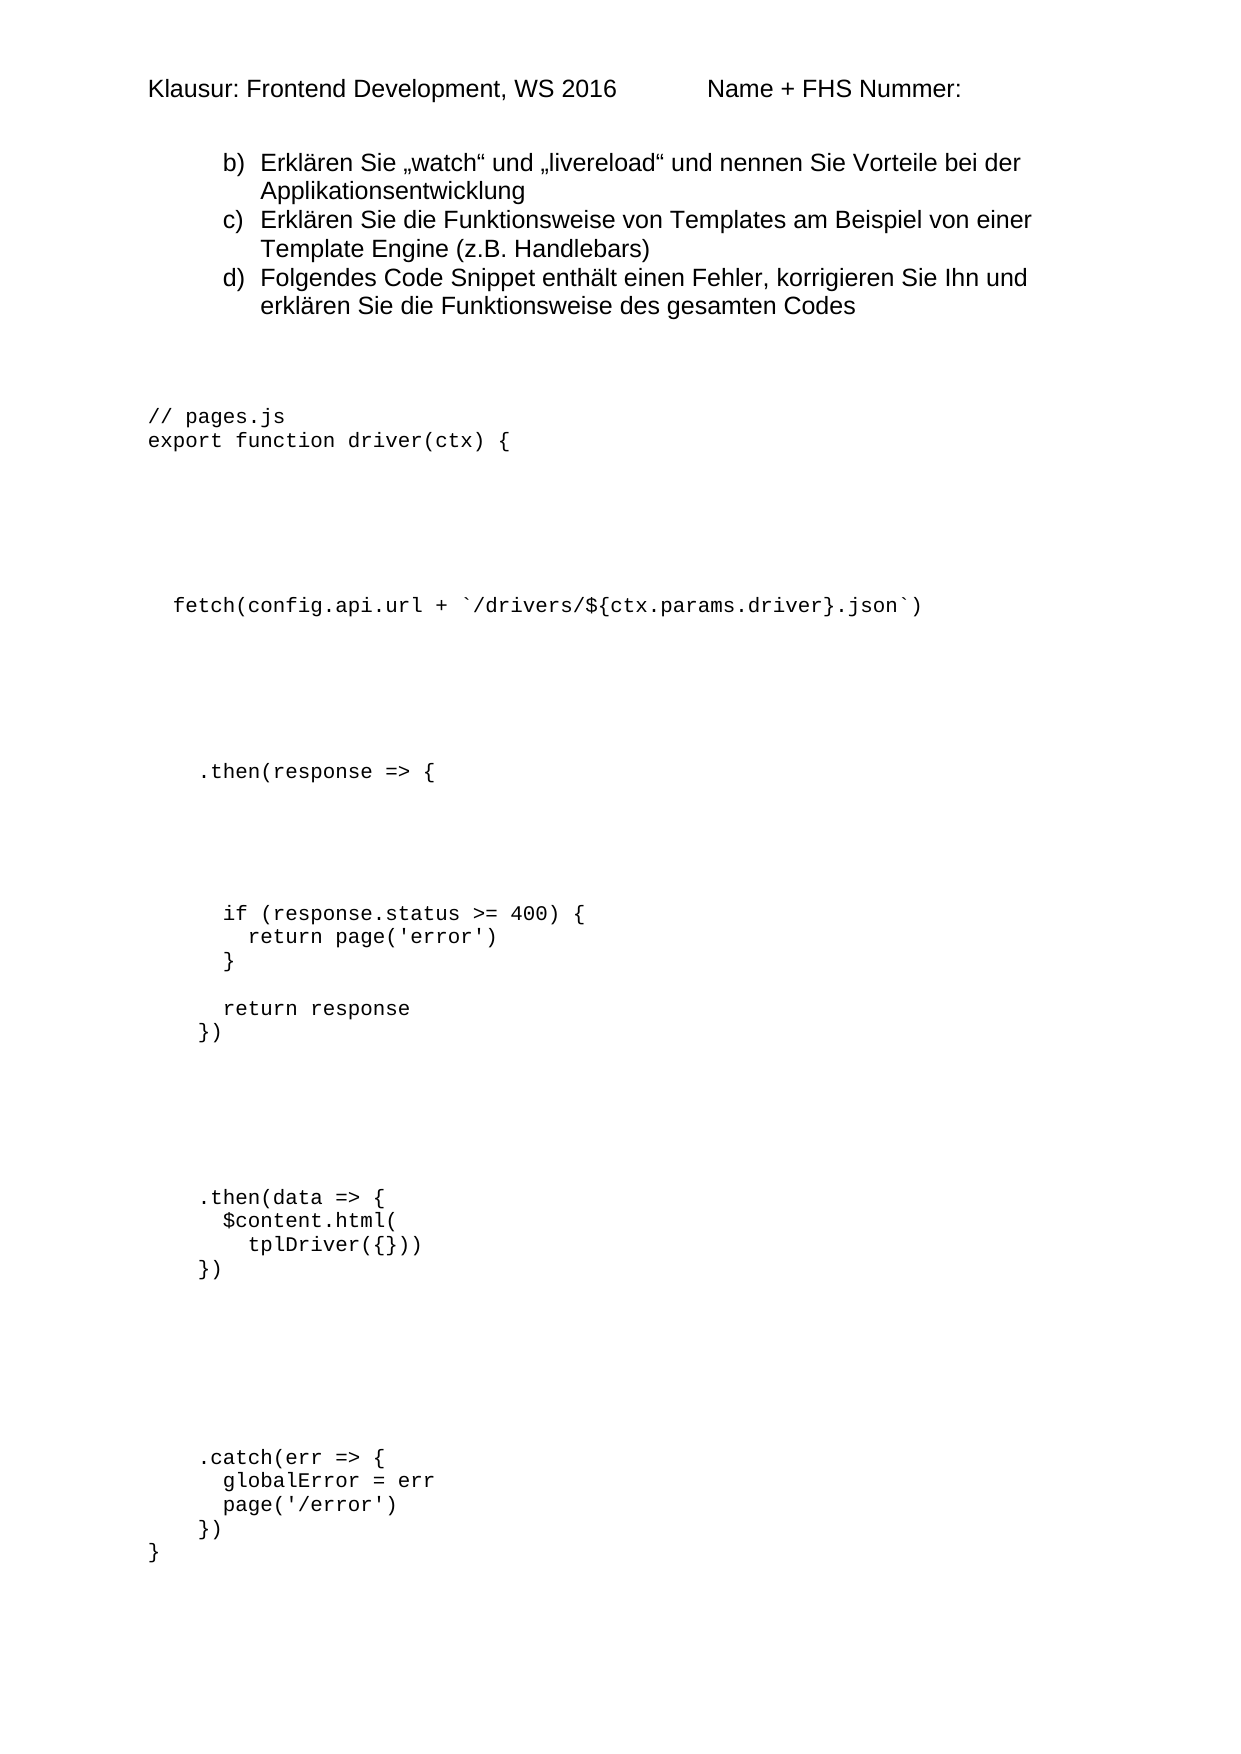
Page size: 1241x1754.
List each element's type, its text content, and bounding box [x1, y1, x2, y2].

text } [148, 950, 1093, 974]
text export function driver(ctx) { [148, 430, 1093, 454]
text }) [148, 1021, 1093, 1045]
text $content.html( [148, 1210, 1093, 1234]
text globalError = err [148, 1470, 1093, 1494]
text } [148, 1541, 1093, 1565]
text .then(data => { [148, 1187, 1093, 1210]
text // pages.js [148, 406, 1093, 430]
list Folgendes Code Snippet enthält einen Fehler, korrigieren Sie Ihn und erklären Sie die Funktionsweise des gesamten Codes [223, 263, 1093, 320]
text return response [148, 997, 1093, 1021]
text page('/error') [148, 1494, 1093, 1518]
list Erklären Sie die Funktionsweise von Templates am Beispiel von einer Template Engine (z.B. Handlebars) [223, 205, 1093, 263]
text return page('error') [148, 927, 1093, 950]
list Erklären Sie „watch“ und „livereload“ und nennen Sie Vorteile bei der Applikationsentwicklung [223, 148, 1093, 205]
text }) [148, 1258, 1093, 1281]
text }) [148, 1518, 1093, 1541]
text .then(response => { [148, 761, 1093, 785]
text if (response.status >= 400) { [148, 903, 1093, 927]
text tplDriver({})) [148, 1234, 1093, 1258]
text fetch(config.api.url + `/drivers/${ctx.params.driver}.json`) [148, 596, 1093, 619]
text .catch(err => { [148, 1447, 1093, 1470]
